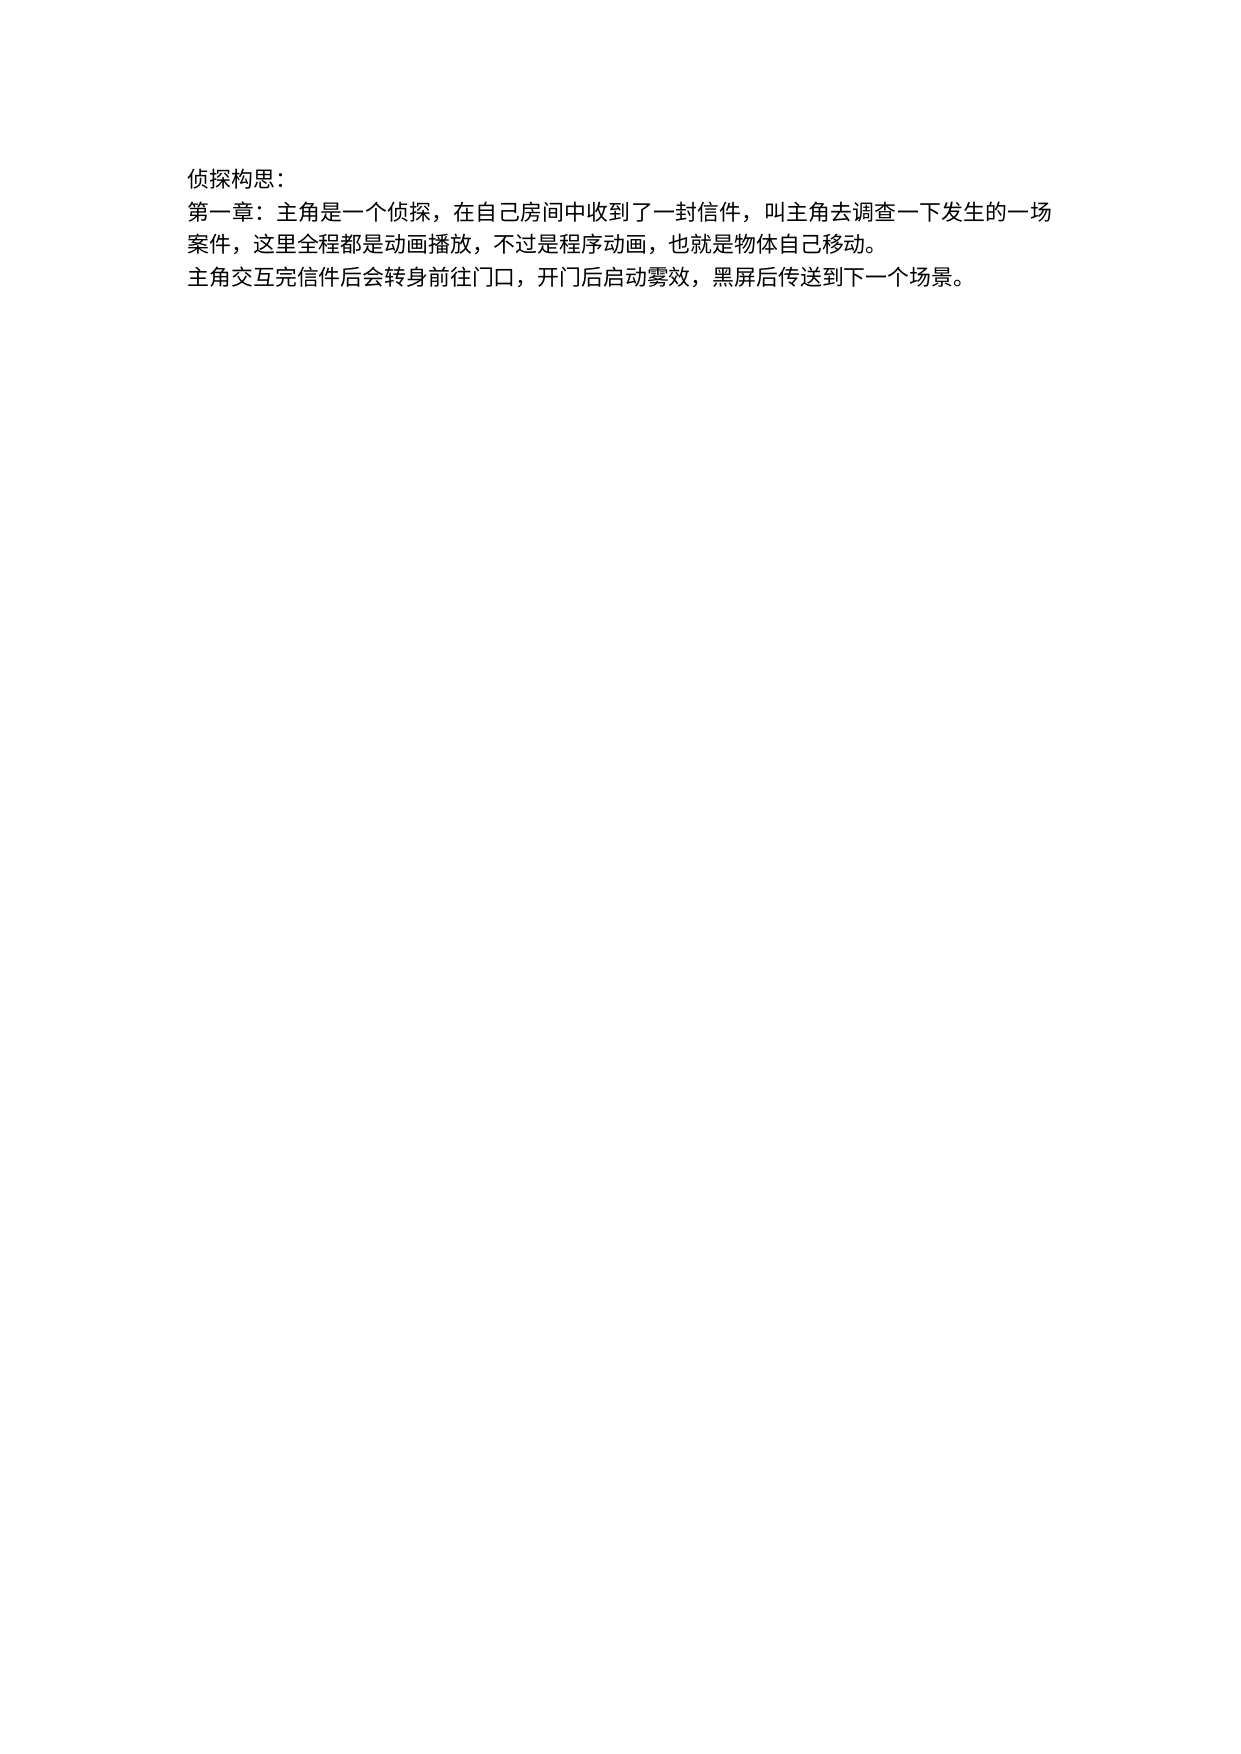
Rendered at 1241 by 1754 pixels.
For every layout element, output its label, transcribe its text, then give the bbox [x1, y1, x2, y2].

text 主角交互完信件后会转身前往门口，开门后启动雾效，黑屏后传送到下一个场景。 [187, 259, 1053, 292]
text 第一章：主角是一个侦探，在自己房间中收到了一封信件，叫主角去调查一下发生的一场案件，这里全程都是动画播放，不过是程序动画，也就是物体自己移动。 [187, 194, 1053, 259]
text 侦探构思： [187, 162, 1053, 194]
